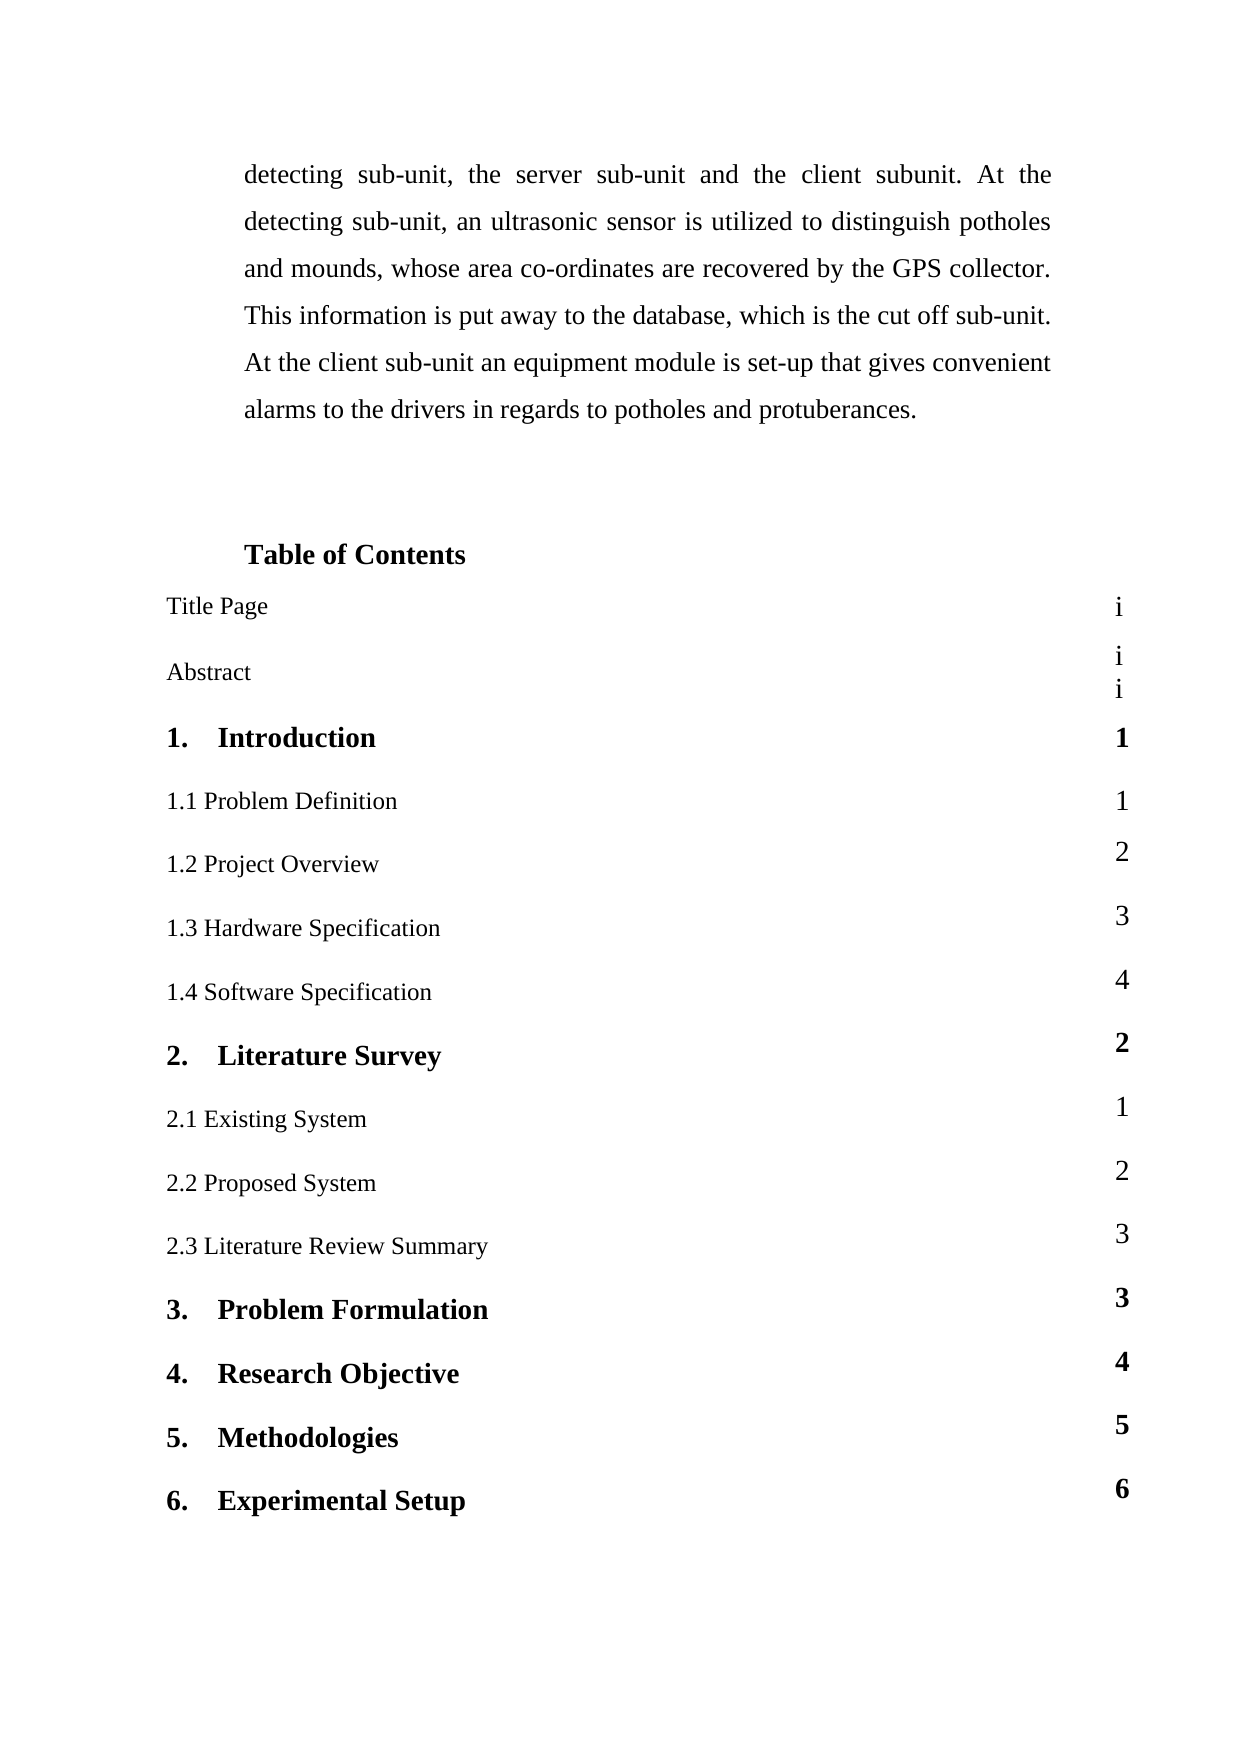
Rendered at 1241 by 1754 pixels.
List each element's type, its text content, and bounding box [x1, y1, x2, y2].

table_header Title Page [118, 574, 1066, 638]
table_cell 3. Problem Formulation [118, 1278, 1066, 1341]
table_cell 2. Literature Survey [118, 1023, 1066, 1087]
table_cell 1. Introduction [118, 705, 1066, 768]
table_cell 5. Methodologies [118, 1405, 1066, 1468]
table_cell Abstract [118, 638, 1066, 705]
table_cell 1 [1066, 768, 1141, 832]
table_cell 1.1 Problem Definition [118, 768, 1066, 832]
table_cell 1.4 Software Specification [118, 959, 1066, 1023]
table_cell 4. Research Objective [118, 1341, 1066, 1405]
table_cell 3 [1066, 1278, 1141, 1341]
table_cell 1.2 Project Overview [118, 832, 1066, 896]
table_cell 6 [1066, 1469, 1141, 1532]
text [244, 158, 1052, 424]
table_cell 2 [1066, 832, 1141, 896]
table_cell 2.3 Literature Review Summary [118, 1214, 1066, 1277]
table_cell 4 [1066, 959, 1141, 1023]
table_cell 2.1 Existing System [118, 1087, 1066, 1150]
table_cell 1 [1066, 1087, 1141, 1150]
table_cell 3 [1066, 896, 1141, 959]
table_cell 3 [1066, 1214, 1141, 1277]
table_cell 1 [1066, 705, 1141, 768]
table_cell 1.3 Hardware Specification [118, 896, 1066, 959]
table_cell ii [1066, 638, 1141, 705]
table_cell 2 [1066, 1023, 1141, 1087]
table_cell 6. Experimental Setup [118, 1469, 1066, 1532]
table_cell 5 [1066, 1405, 1141, 1468]
table_header i [1066, 574, 1141, 638]
table_cell 4 [1066, 1341, 1141, 1405]
subtitle Table of Contents [244, 537, 1052, 571]
table_cell 2.2 Proposed System [118, 1150, 1066, 1214]
table_cell 2 [1066, 1150, 1141, 1214]
